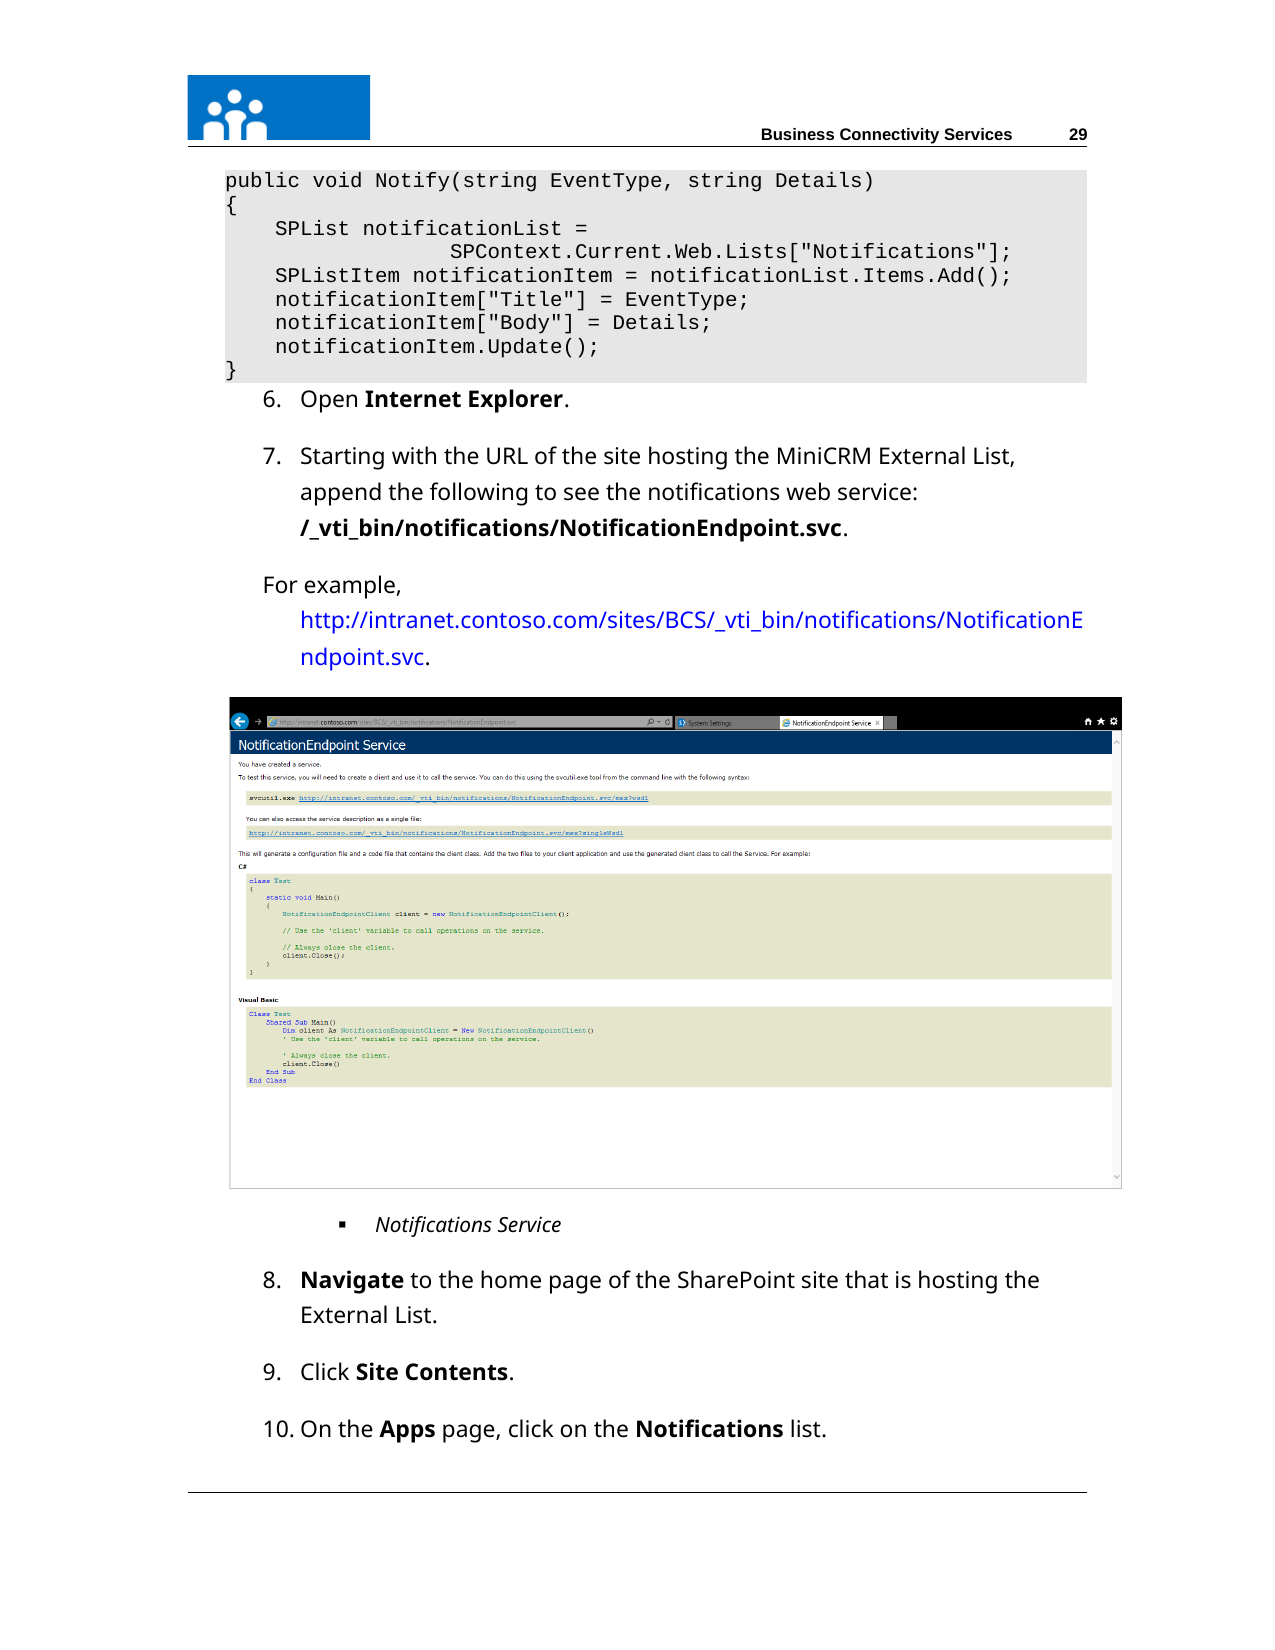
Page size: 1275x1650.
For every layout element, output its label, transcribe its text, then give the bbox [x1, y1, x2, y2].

list Notifications Service [337, 1210, 1087, 1238]
text { [225, 194, 1087, 218]
text } [225, 359, 1087, 383]
text notificationItem.Update(); [225, 336, 1087, 359]
picture [187, 75, 371, 140]
list Open Internet Explorer. [262, 383, 1087, 414]
text SPList notificationList = [225, 218, 1087, 241]
text SPListItem notificationItem = notificationList.Items.Add(); [225, 265, 1087, 288]
text public void Notify(string EventType, string Details) [225, 170, 1087, 194]
list Navigate to the home page of the SharePoint site that is hosting the External List. [262, 1263, 1087, 1331]
list Starting with the URL of the site hosting the MiniCRM External List, append the following to see the notifications web service: /_vti_bin/notifications/NotificationEndpoint.svc. [262, 440, 1087, 543]
text notificationItem["Title"] = EventType; [225, 288, 1087, 312]
text notificationItem["Body"] = Details; [225, 312, 1087, 336]
list Click Site Contents. [262, 1356, 1087, 1387]
list On the Apps page, click on the Notifications list. [262, 1413, 1087, 1444]
list For example, http://intranet.contoso.com/sites/BCS/_vti_bin/notifications/NotificationEndpoint.svc. [262, 568, 1087, 672]
text SPContext.Current.Web.Lists["Notifications"]; [225, 241, 1087, 265]
